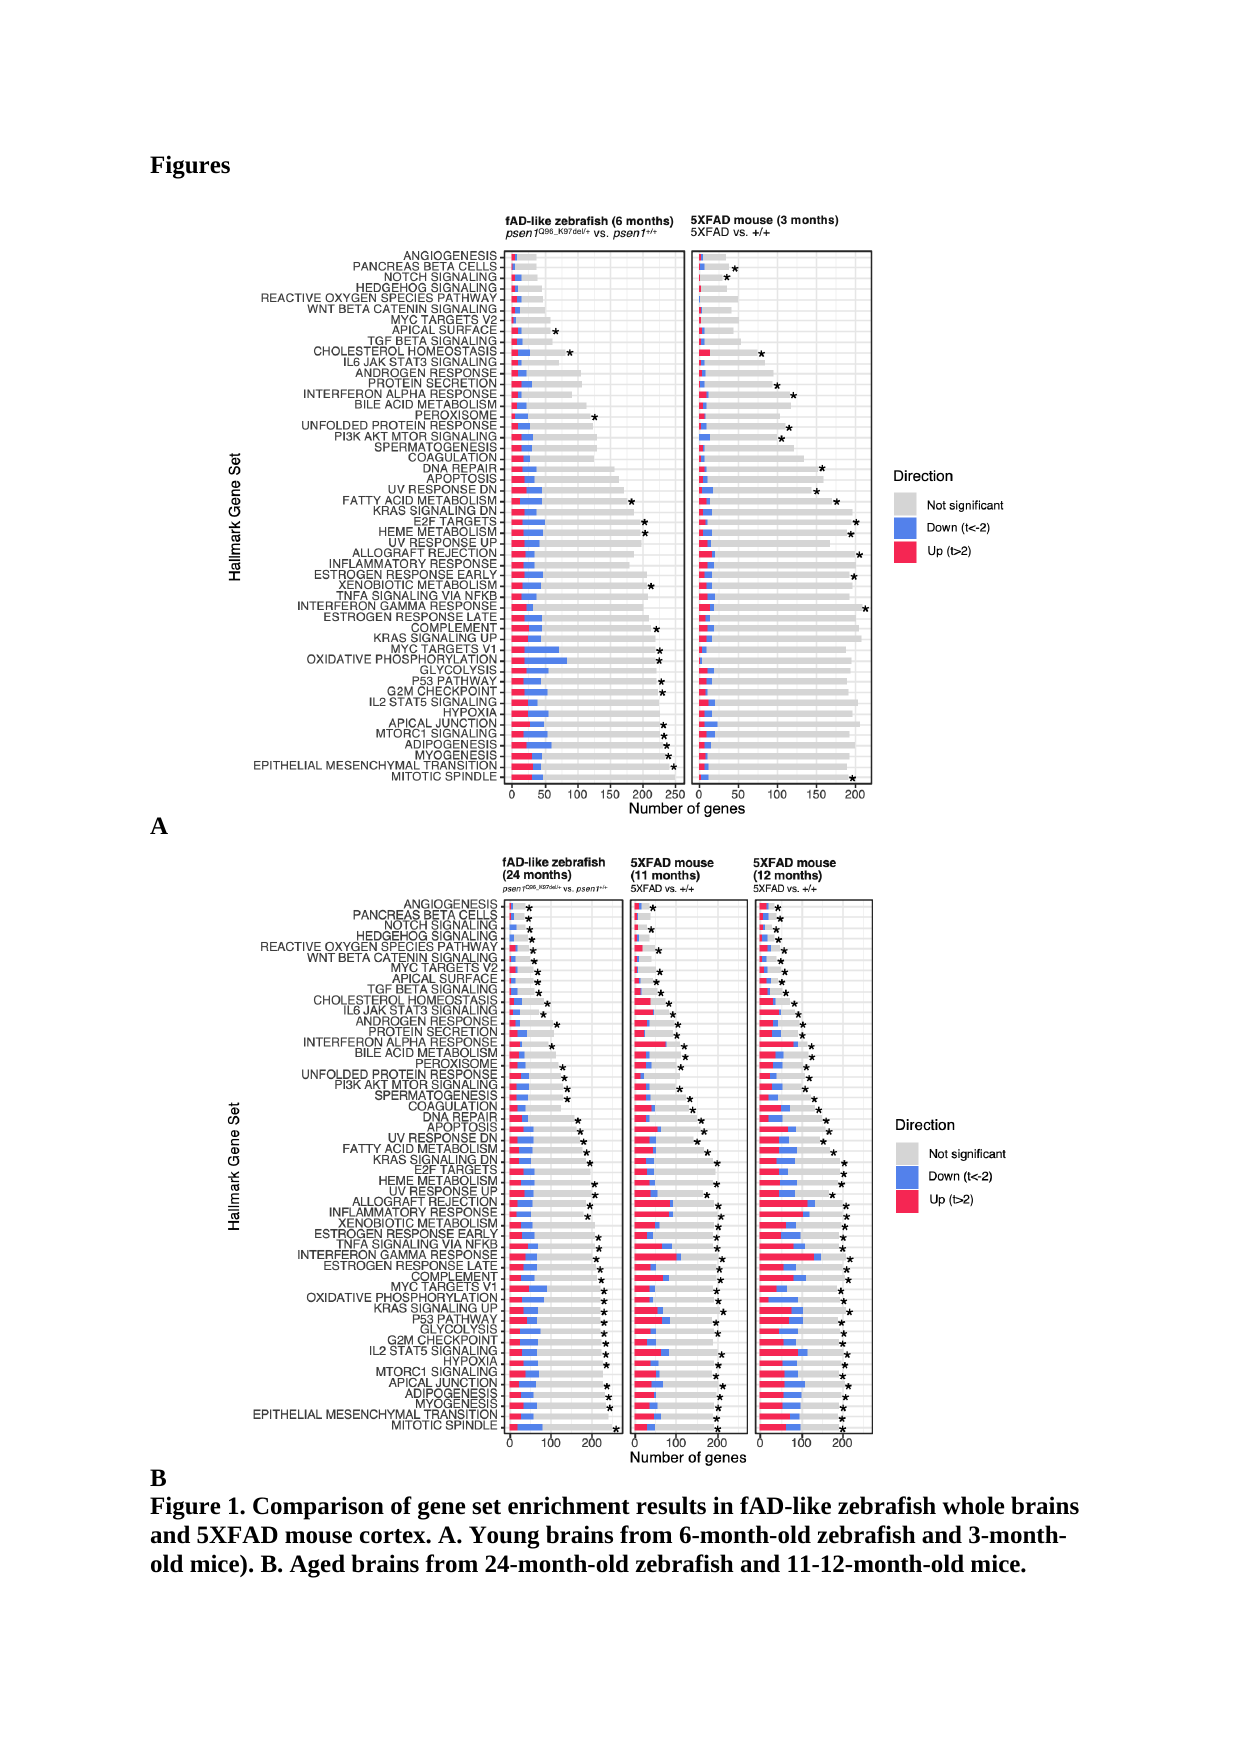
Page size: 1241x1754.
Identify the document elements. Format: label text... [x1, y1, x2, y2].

picture [168, 207, 1056, 835]
text Figures [150, 150, 1090, 179]
text Figure 1. Comparison of gene set enrichment results in fAD-like zebrafish whole brains and 5XFAD mouse cortex. A. Young brains from 6-month-old zebrafish and 3-month-old mice). B. Aged brains from 24-month-old zebrafish and 11-12-month-old mice. [150, 1491, 1090, 1578]
picture [172, 839, 1049, 1486]
